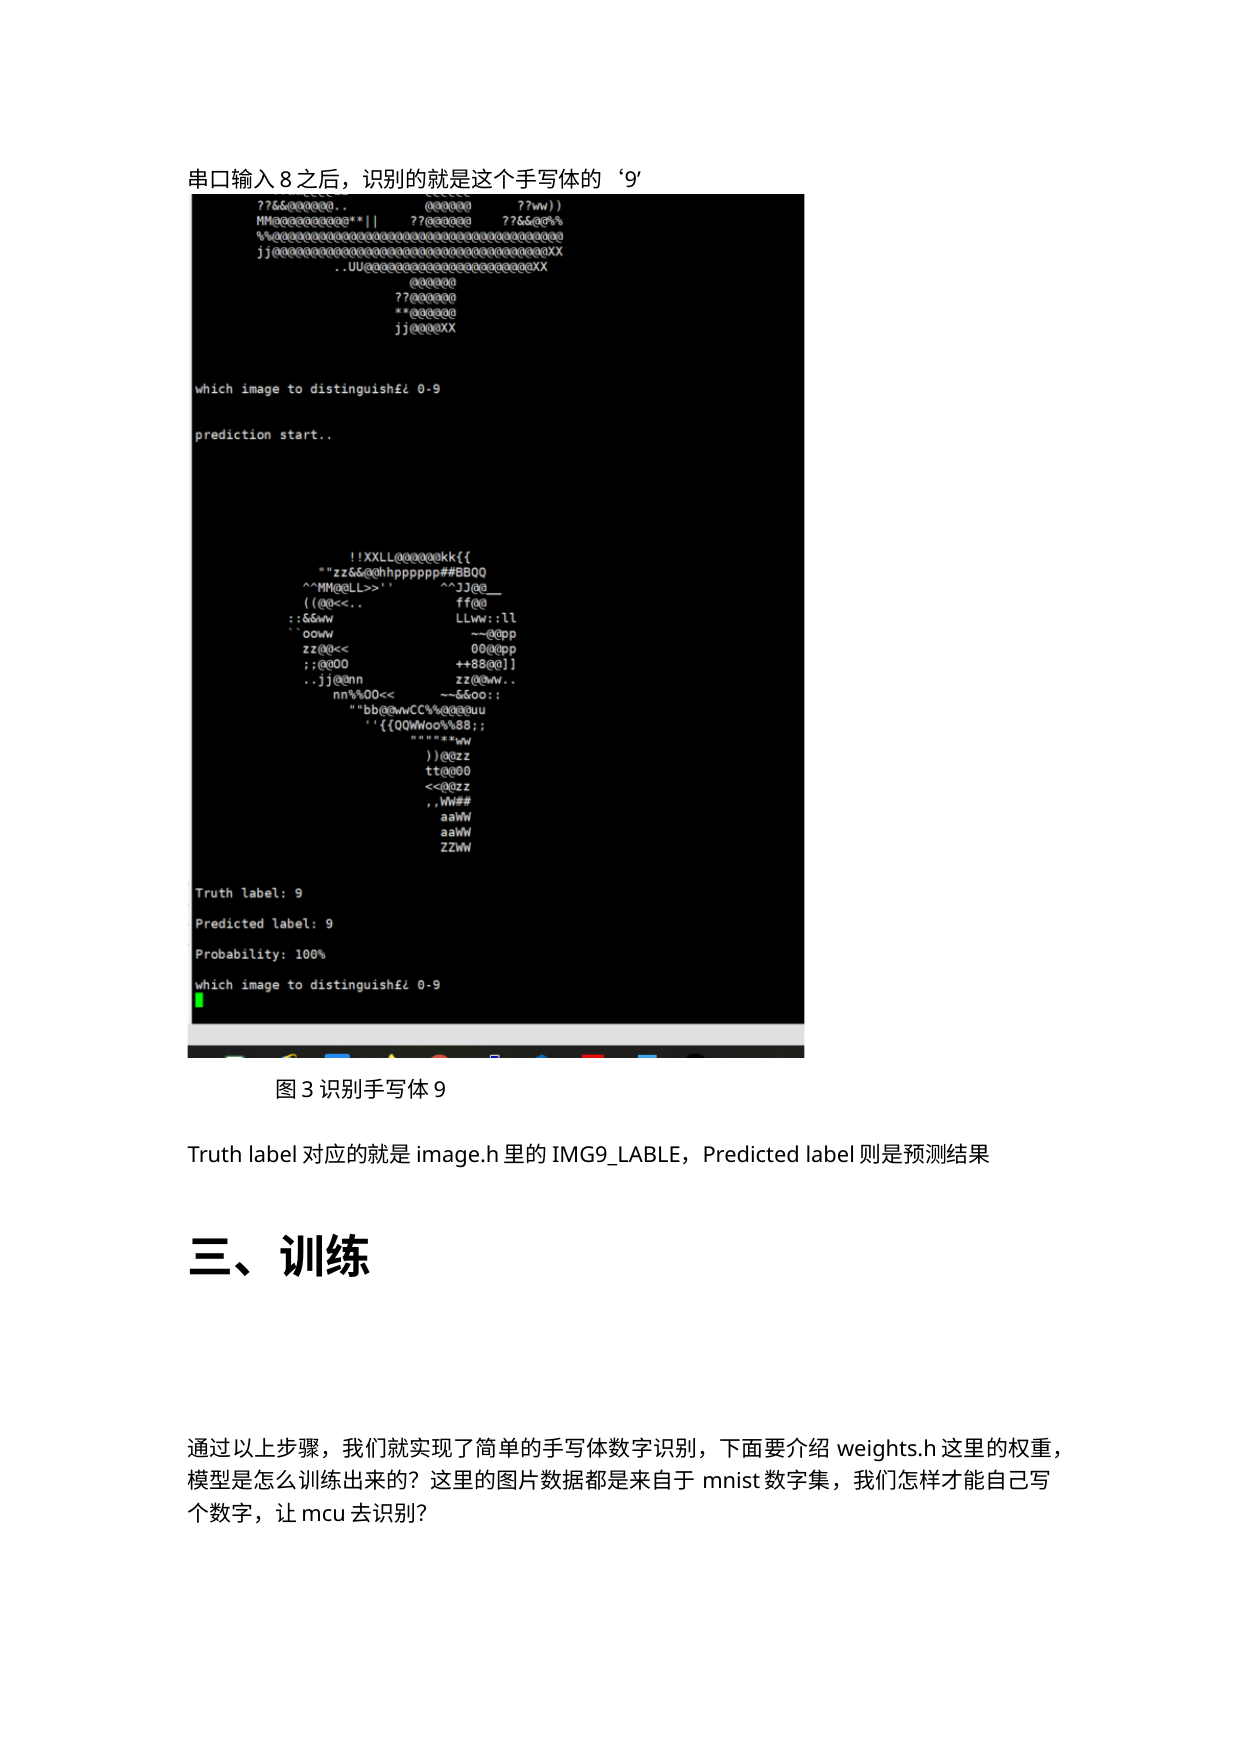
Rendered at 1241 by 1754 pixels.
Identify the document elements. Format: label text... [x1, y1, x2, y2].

subtitle 三、训练 [187, 1205, 1053, 1302]
text 图3 识别手写体9 [187, 1072, 1053, 1104]
text Truth label对应的就是image.h里的IMG9_LABLE，Predicted label则是预测结果 [187, 1137, 1053, 1169]
text 串口输入8之后，识别的就是这个手写体的‘9’ [187, 162, 1053, 194]
picture [187, 194, 805, 1058]
text 通过以上步骤，我们就实现了简单的手写体数字识别，下面要介绍weights.h这里的权重，模型是怎么训练出来的？这里的图片数据都是来自于mnist数字集，我们怎样才能自己写个数字，让mcu去识别？ [187, 1430, 1053, 1528]
